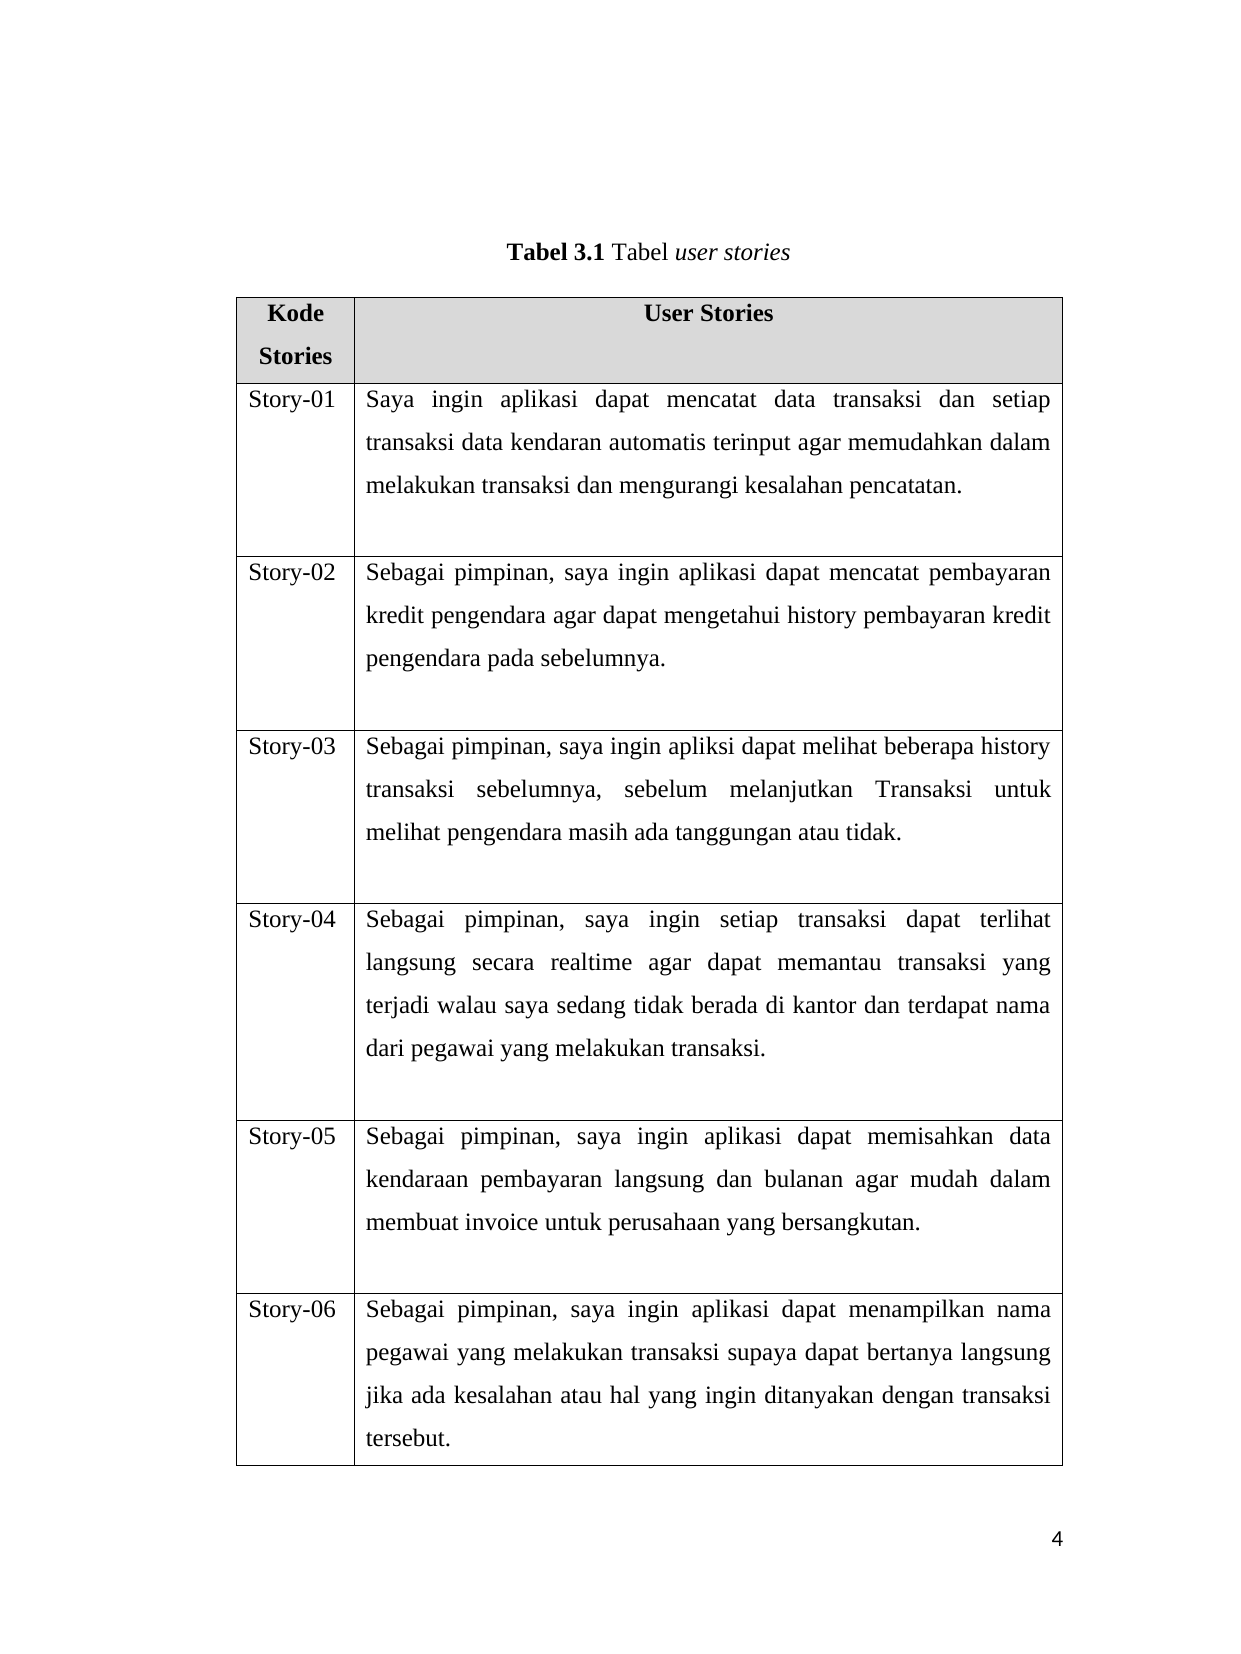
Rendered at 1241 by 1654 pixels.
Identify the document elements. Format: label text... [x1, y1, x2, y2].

table_cell Sebagai pimpinan, saya ingin aplikasi dapat memisahkan data kendaraan pembayaran langsung dan bulanan agar mudah dalam membuat invoice untuk perusahaan yang bersangkutan. [355, 1121, 1062, 1293]
table_cell Story-02 [237, 557, 354, 730]
table_cell Story-06 [237, 1294, 354, 1465]
table_cell Story-05 [237, 1121, 354, 1293]
table_header User Stories [355, 298, 1062, 383]
table_cell Sebagai pimpinan, saya ingin apliksi dapat melihat beberapa history transaksi sebelumnya, sebelum melanjutkan Transaksi untuk melihat pengendara masih ada tanggungan atau tidak. [355, 731, 1062, 903]
table_cell Story-03 [237, 731, 354, 903]
table_cell Saya ingin aplikasi dapat mencatat data transaksi dan setiap transaksi data kendaran automatis terinput agar memudahkan dalam melakukan transaksi dan mengurangi kesalahan pencatatan. [355, 384, 1062, 556]
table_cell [355, 1294, 1062, 1465]
table_cell Story-01 [237, 384, 354, 556]
table_cell Story-04 [237, 904, 354, 1120]
table_cell Sebagai pimpinan, saya ingin setiap transaksi dapat terlihat langsung secara realtime agar dapat memantau transaksi yang terjadi walau saya sedang tidak berada di kantor dan terdapat nama dari pegawai yang melakukan transaksi. [355, 904, 1062, 1120]
table_cell Sebagai pimpinan, saya ingin aplikasi dapat mencatat pembayaran kredit pengendara agar dapat mengetahui history pembayaran kredit pengendara pada sebelumnya. [355, 557, 1062, 730]
table_header Kode Stories [237, 298, 354, 383]
text Tabel 3.1 Tabel user stories [236, 237, 1063, 266]
